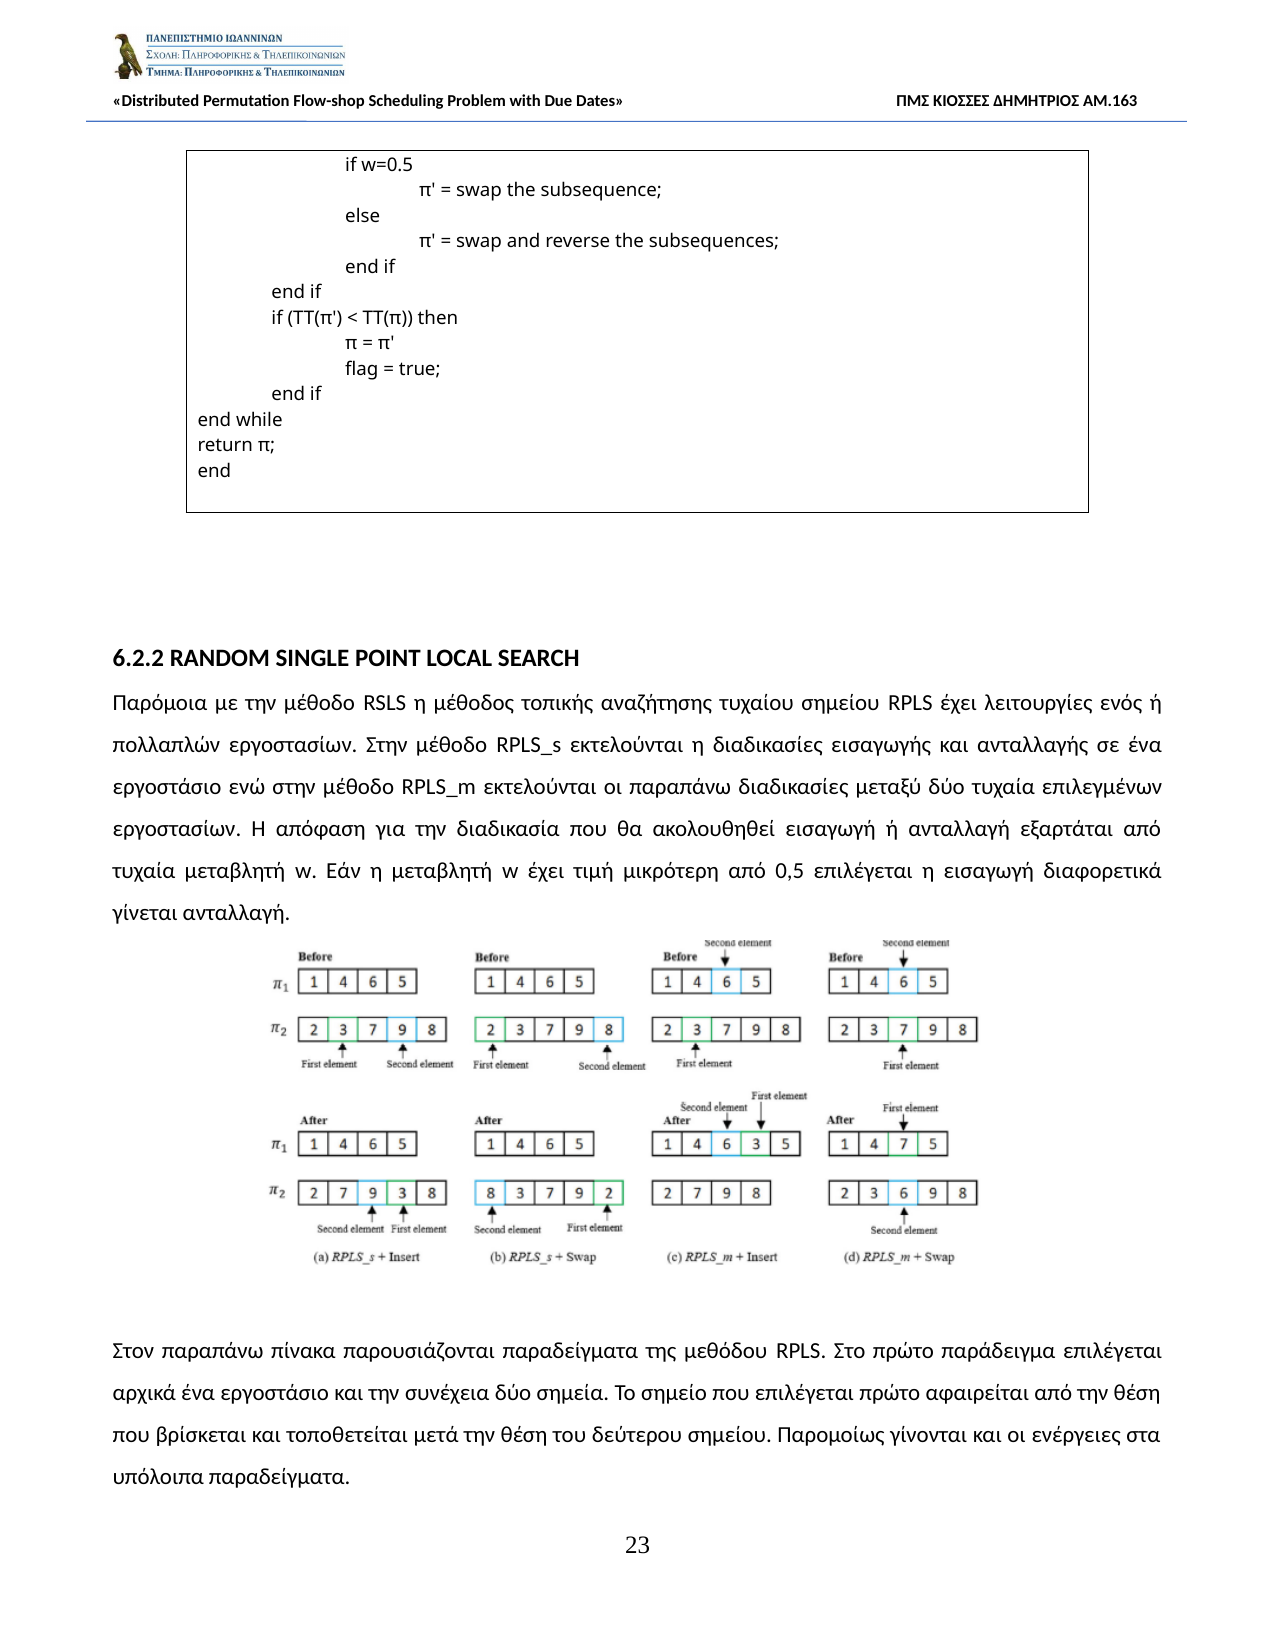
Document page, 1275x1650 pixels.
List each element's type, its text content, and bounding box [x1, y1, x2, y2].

picture [112, 26, 349, 84]
subtitle 6.2.2 RANDOM SINGLE POINT LOCAL SEARCH [112, 642, 1162, 673]
text Στον παραπάνω πίνακα παρουσιάζονται παραδείγματα της μεθόδου RPLS. Στο πρώτο παράδειγμα επιλέγεται αρχικά ένα εργοστάσιο και την συνέχεια δύο σημεία. Το σημείο που επιλέγεται πρώτο αφαιρείται από την θέση που βρίσκεται και τοποθετείται μετά την θέση του δεύτερου σημείου. Παρομοίως γίνονται και οι ενέργειες στα υπόλοιπα παραδείγματα. [112, 1336, 1162, 1490]
text Παρόμοια με την μέθοδο RSLS η μέθοδος τοπικής αναζήτησης τυχαίου σημείου RPLS έχει λειτουργίες ενός ή πολλαπλών εργοστασίων. Στην μέθοδο RPLS_s εκτελούνται η διαδικασίες εισαγωγής και ανταλλαγής σε ένα εργοστάσιο ενώ στην μέθοδο RPLS_m εκτελούνται οι παραπάνω διαδικασίες μεταξύ δύο τυχαία επιλεγμένων εργοστασίων. Η απόφαση για την διαδικασία που θα ακολουθηθεί εισαγωγή ή ανταλλαγή εξαρτάται από τυχαία μεταβλητή w. Εάν η μεταβλητή w έχει τιμή μικρότερη από 0,5 επιλέγεται η εισαγωγή διαφορετικά γίνεται ανταλλαγή. [112, 688, 1162, 926]
picture [266, 940, 1009, 1280]
